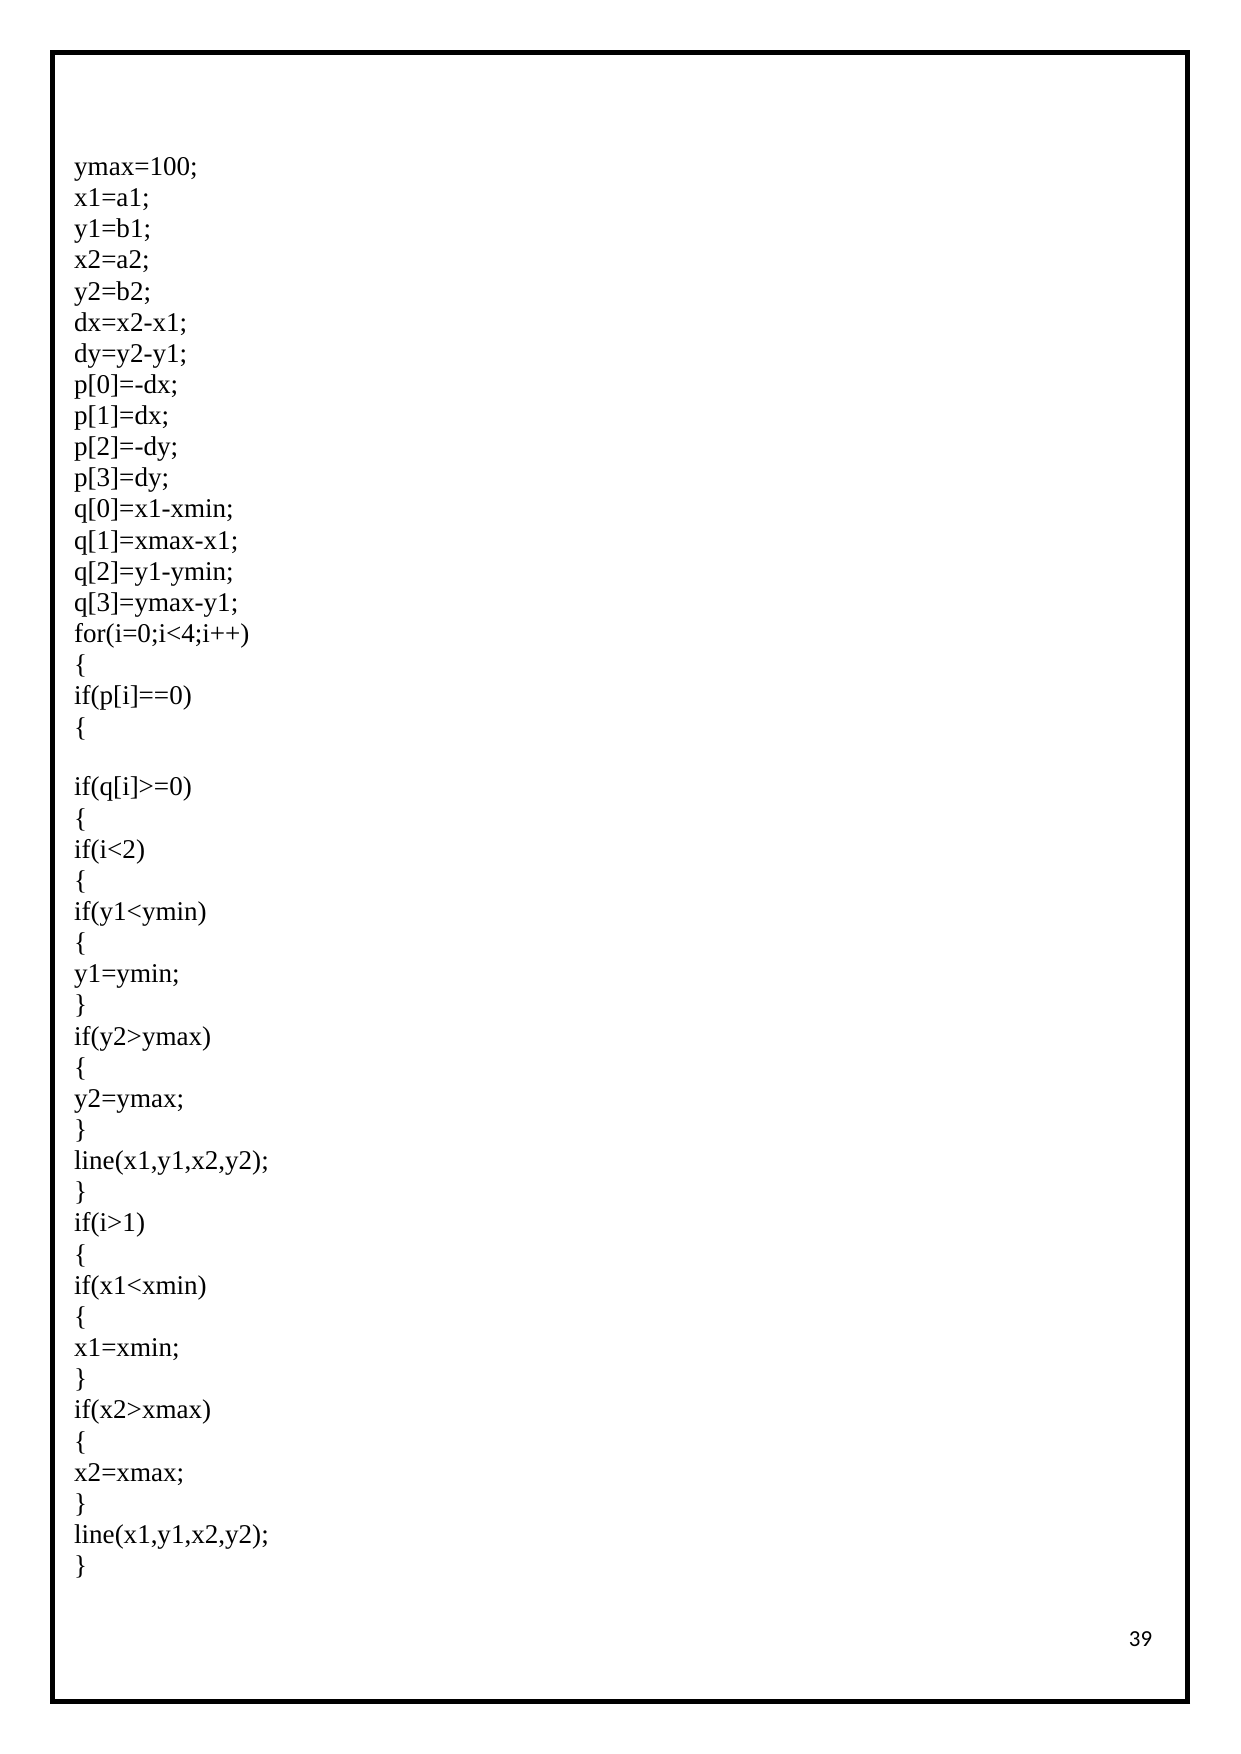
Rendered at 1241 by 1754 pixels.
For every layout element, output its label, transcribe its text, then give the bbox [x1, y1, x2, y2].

text ymax=100; [74, 150, 1152, 181]
text q[3]=ymax-y1; [74, 586, 1152, 617]
text y1=ymin; [74, 957, 1152, 988]
text { [74, 802, 1152, 833]
text if(p[i]==0) [74, 679, 1152, 711]
text } [74, 1549, 1152, 1580]
text p[0]=-dx; [74, 368, 1152, 399]
text if(x2>xmax) [74, 1393, 1152, 1424]
text x2=a2; [74, 243, 1152, 274]
text p[1]=dx; [74, 399, 1152, 430]
text } [74, 1487, 1152, 1518]
text if(y2>ymax) [74, 1020, 1152, 1051]
text line(x1,y1,x2,y2); [74, 1144, 1152, 1175]
text { [74, 1238, 1152, 1269]
text { [74, 648, 1152, 679]
text p[2]=-dy; [74, 430, 1152, 461]
text { [74, 1424, 1152, 1456]
text { [74, 711, 1152, 742]
text p[3]=dy; [74, 461, 1152, 493]
text if(i<2) [74, 833, 1152, 864]
text q[2]=y1-ymin; [74, 555, 1152, 586]
text q[1]=xmax-x1; [74, 524, 1152, 555]
text if(q[i]>=0) [74, 771, 1152, 802]
text dy=y2-y1; [74, 337, 1152, 368]
text { [74, 1051, 1152, 1082]
text x1=xmin; [74, 1331, 1152, 1362]
text q[0]=x1-xmin; [74, 493, 1152, 524]
text x2=xmax; [74, 1456, 1152, 1487]
text } [74, 1113, 1152, 1144]
text y1=b1; [74, 212, 1152, 243]
text dx=x2-x1; [74, 306, 1152, 337]
text if(x1<xmin) [74, 1269, 1152, 1300]
text } [74, 988, 1152, 1020]
text y2=b2; [74, 274, 1152, 306]
text { [74, 864, 1152, 895]
text for(i=0;i<4;i++) [74, 617, 1152, 648]
text if(y1<ymin) [74, 895, 1152, 926]
text } [74, 1175, 1152, 1207]
text { [74, 926, 1152, 957]
text y2=ymax; [74, 1082, 1152, 1113]
text line(x1,y1,x2,y2); [74, 1518, 1152, 1549]
text x1=a1; [74, 181, 1152, 212]
text { [74, 1300, 1152, 1331]
text if(i>1) [74, 1207, 1152, 1238]
text } [74, 1362, 1152, 1393]
